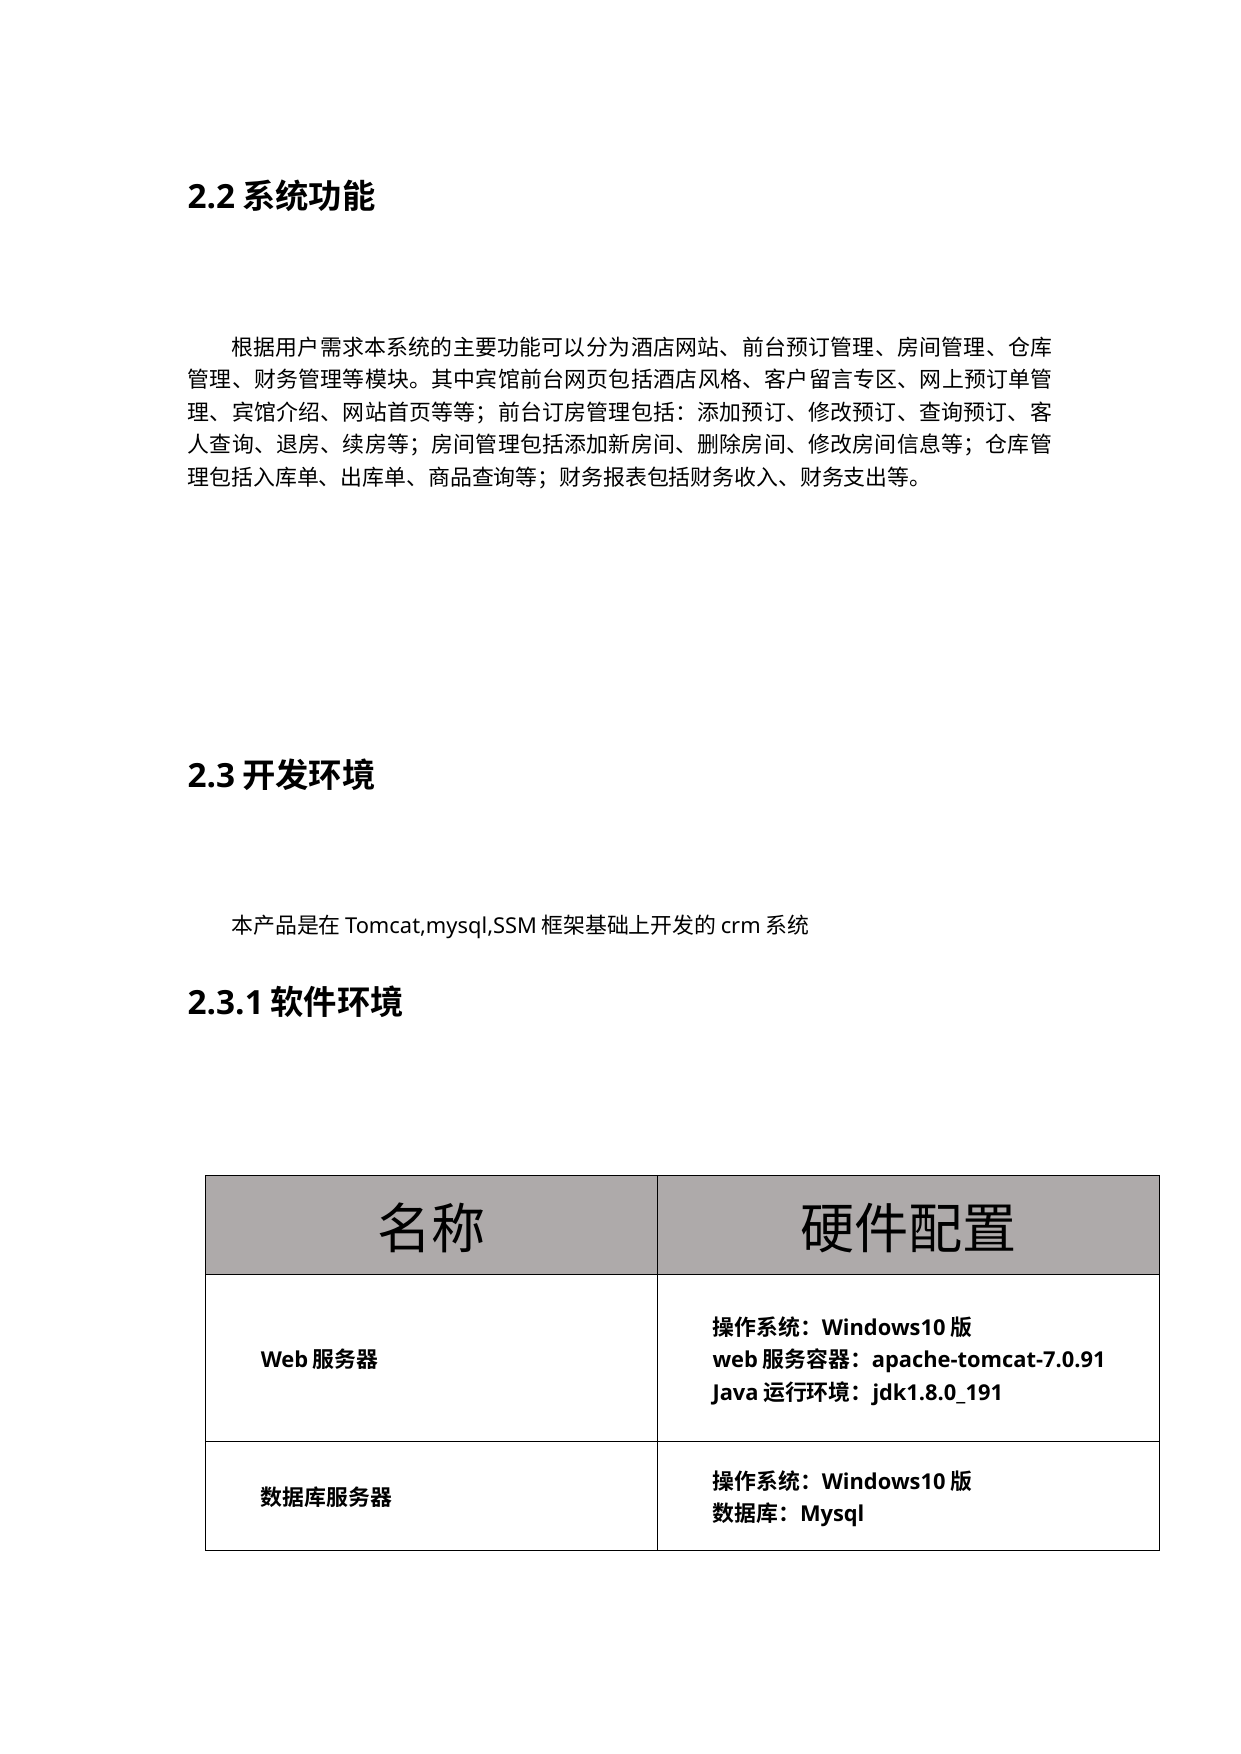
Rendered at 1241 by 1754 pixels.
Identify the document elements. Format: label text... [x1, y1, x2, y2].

text 根据用户需求本系统的主要功能可以分为酒店网站、前台预订管理、房间管理、仓库管理、财务管理等模块。其中宾馆前台网页包括酒店风格、客户留言专区、网上预订单管理、宾馆介绍、网站首页等等；前台订房管理包括：添加预订、修改预订、查询预订、客人查询、退房、续房等；房间管理包括添加新房间、删除房间、修改房间信息等；仓库管理包括入库单、出库单、商品查询等；财务报表包括财务收入、财务支出等。 [187, 329, 1053, 492]
table_cell 数据库服务器 [206, 1442, 657, 1550]
table_cell Web服务器 [206, 1275, 657, 1441]
table_header 硬件配置 [658, 1176, 1159, 1274]
table_header 名称 [206, 1176, 657, 1274]
subtitle 2.2系统功能 [187, 162, 1053, 227]
subtitle 2.3开发环境 [187, 740, 1053, 805]
table_cell 操作系统：Windows10版 数据库：Mysql [658, 1442, 1159, 1550]
text 本产品是在Tomcat,mysql,SSM框架基础上开发的crm系统 [187, 908, 1053, 941]
subtitle 2.3.1软件环境 [187, 968, 1053, 1033]
table_cell 操作系统：Windows10版 web服务容器：apache-tomcat-7.0.91 Java运行环境：jdk1.8.0_191 [658, 1275, 1159, 1441]
